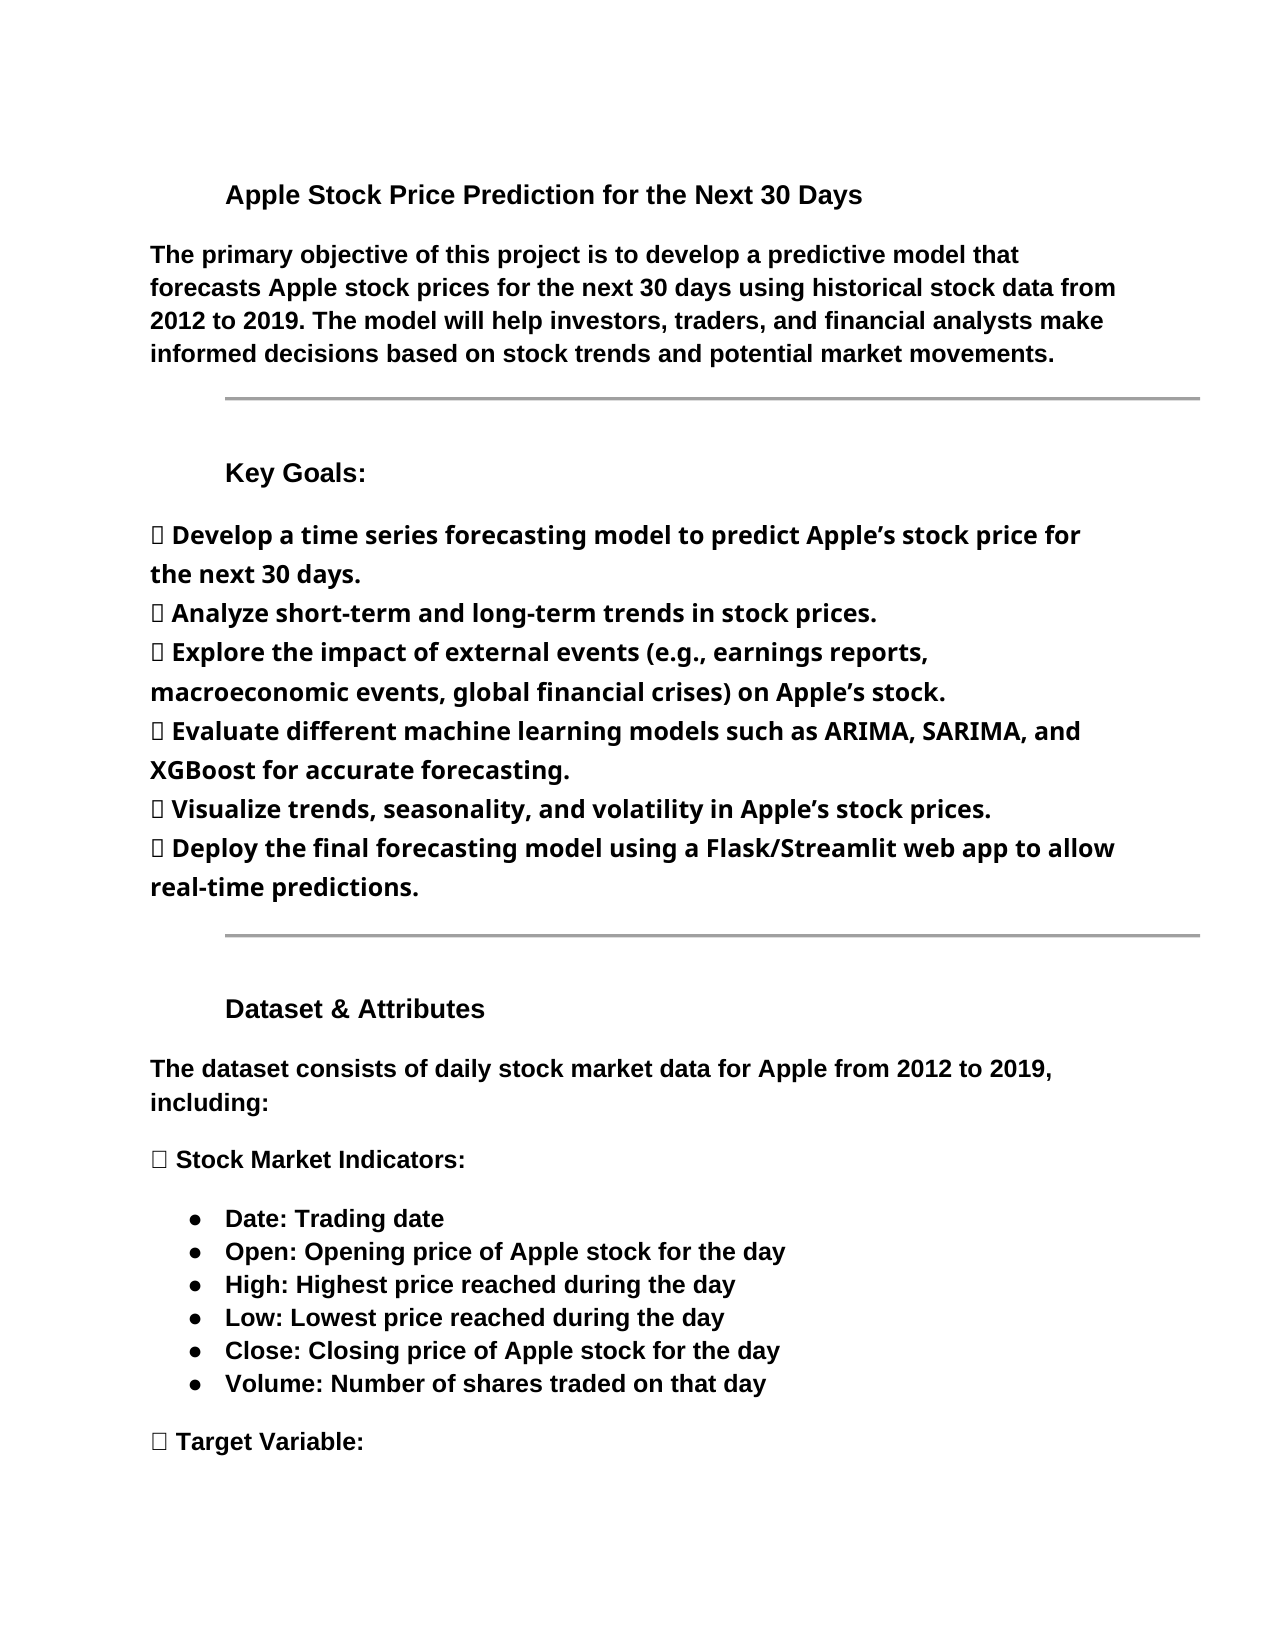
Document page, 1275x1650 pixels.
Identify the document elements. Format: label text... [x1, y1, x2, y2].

list Low: Lowest price reached during the day [187, 1303, 1125, 1331]
list Volume: Number of shares traded on that day [187, 1369, 1125, 1397]
list Date: Trading date [187, 1203, 1125, 1232]
text The primary objective of this project is to develop a predictive model that forecasts Apple stock prices for the next 30 days using historical stock data from 2012 to 2019. The model will help investors, traders, and financial analysts make informed decisions based on stock trends and potential market movements. [150, 240, 1125, 368]
text The dataset consists of daily stock market data for Apple from 2012 to 2019, including: [150, 1054, 1125, 1116]
subtitle Key Goals: [225, 457, 1125, 488]
list Open: Opening price of Apple stock for the day [187, 1237, 1125, 1265]
subtitle Apple Stock Price Prediction for the Next 30 Days [225, 179, 1125, 210]
list Close: Closing price of Apple stock for the day [187, 1336, 1125, 1364]
subtitle Dataset & Attributes [225, 993, 1125, 1025]
list High: Highest price reached during the day [187, 1269, 1125, 1298]
text 📌 Stock Market Indicators: [150, 1146, 1125, 1174]
text 📌 Target Variable: [150, 1427, 1125, 1455]
